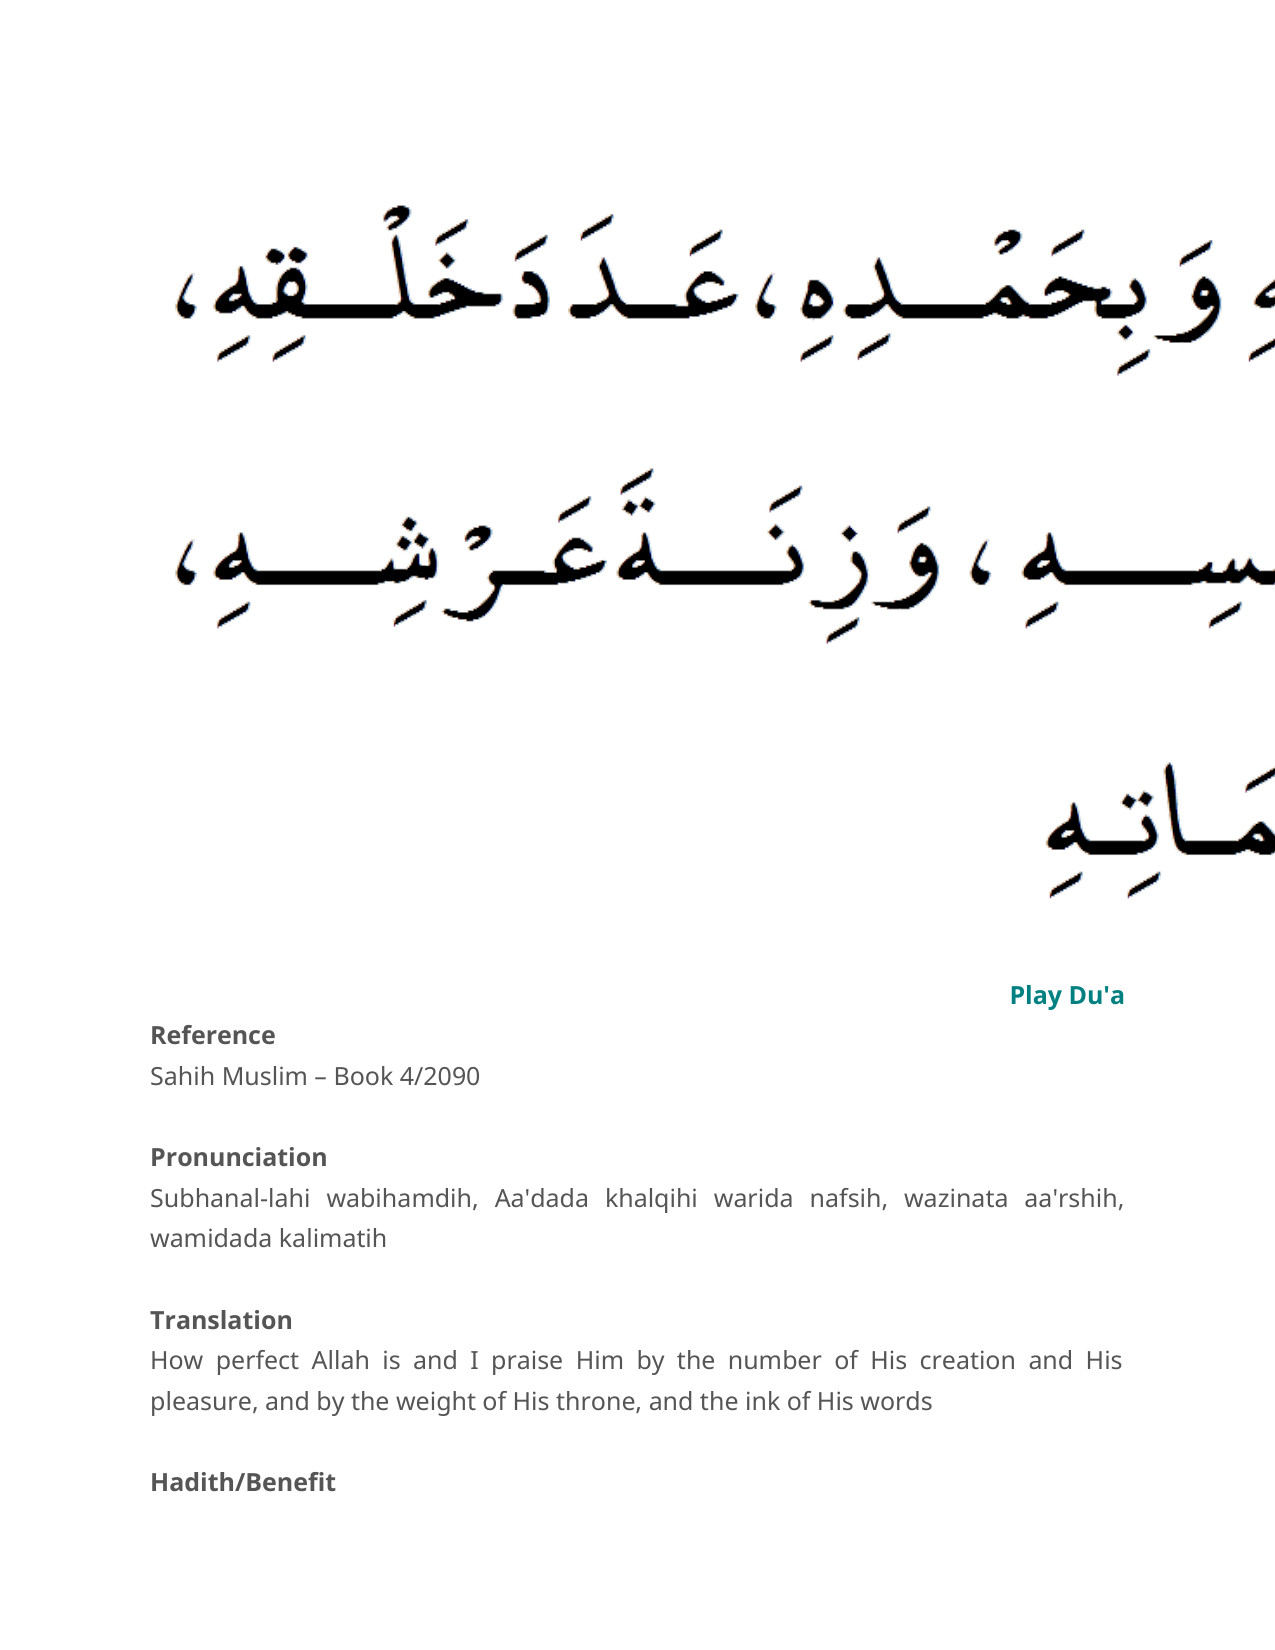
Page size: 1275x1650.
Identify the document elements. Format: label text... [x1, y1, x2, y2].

text Hadith/Benefit [150, 1458, 1125, 1499]
text Subhanal-lahi wabihamdih, Aa'dada khalqihi warida nafsih, wazinata aa'rshih, wamidada kalimatih [150, 1174, 1125, 1255]
picture [150, 150, 1275, 971]
text Reference [150, 1011, 1125, 1052]
text How perfect Allah is and I praise Him by the number of His creation and His pleasure, and by the weight of His throne, and the ink of His words [150, 1336, 1125, 1418]
text Play Du'a [150, 971, 1125, 1011]
text Sahih Muslim – Book 4/2090 [150, 1052, 1125, 1093]
text Translation [150, 1296, 1125, 1336]
text Pronunciation [150, 1133, 1125, 1174]
